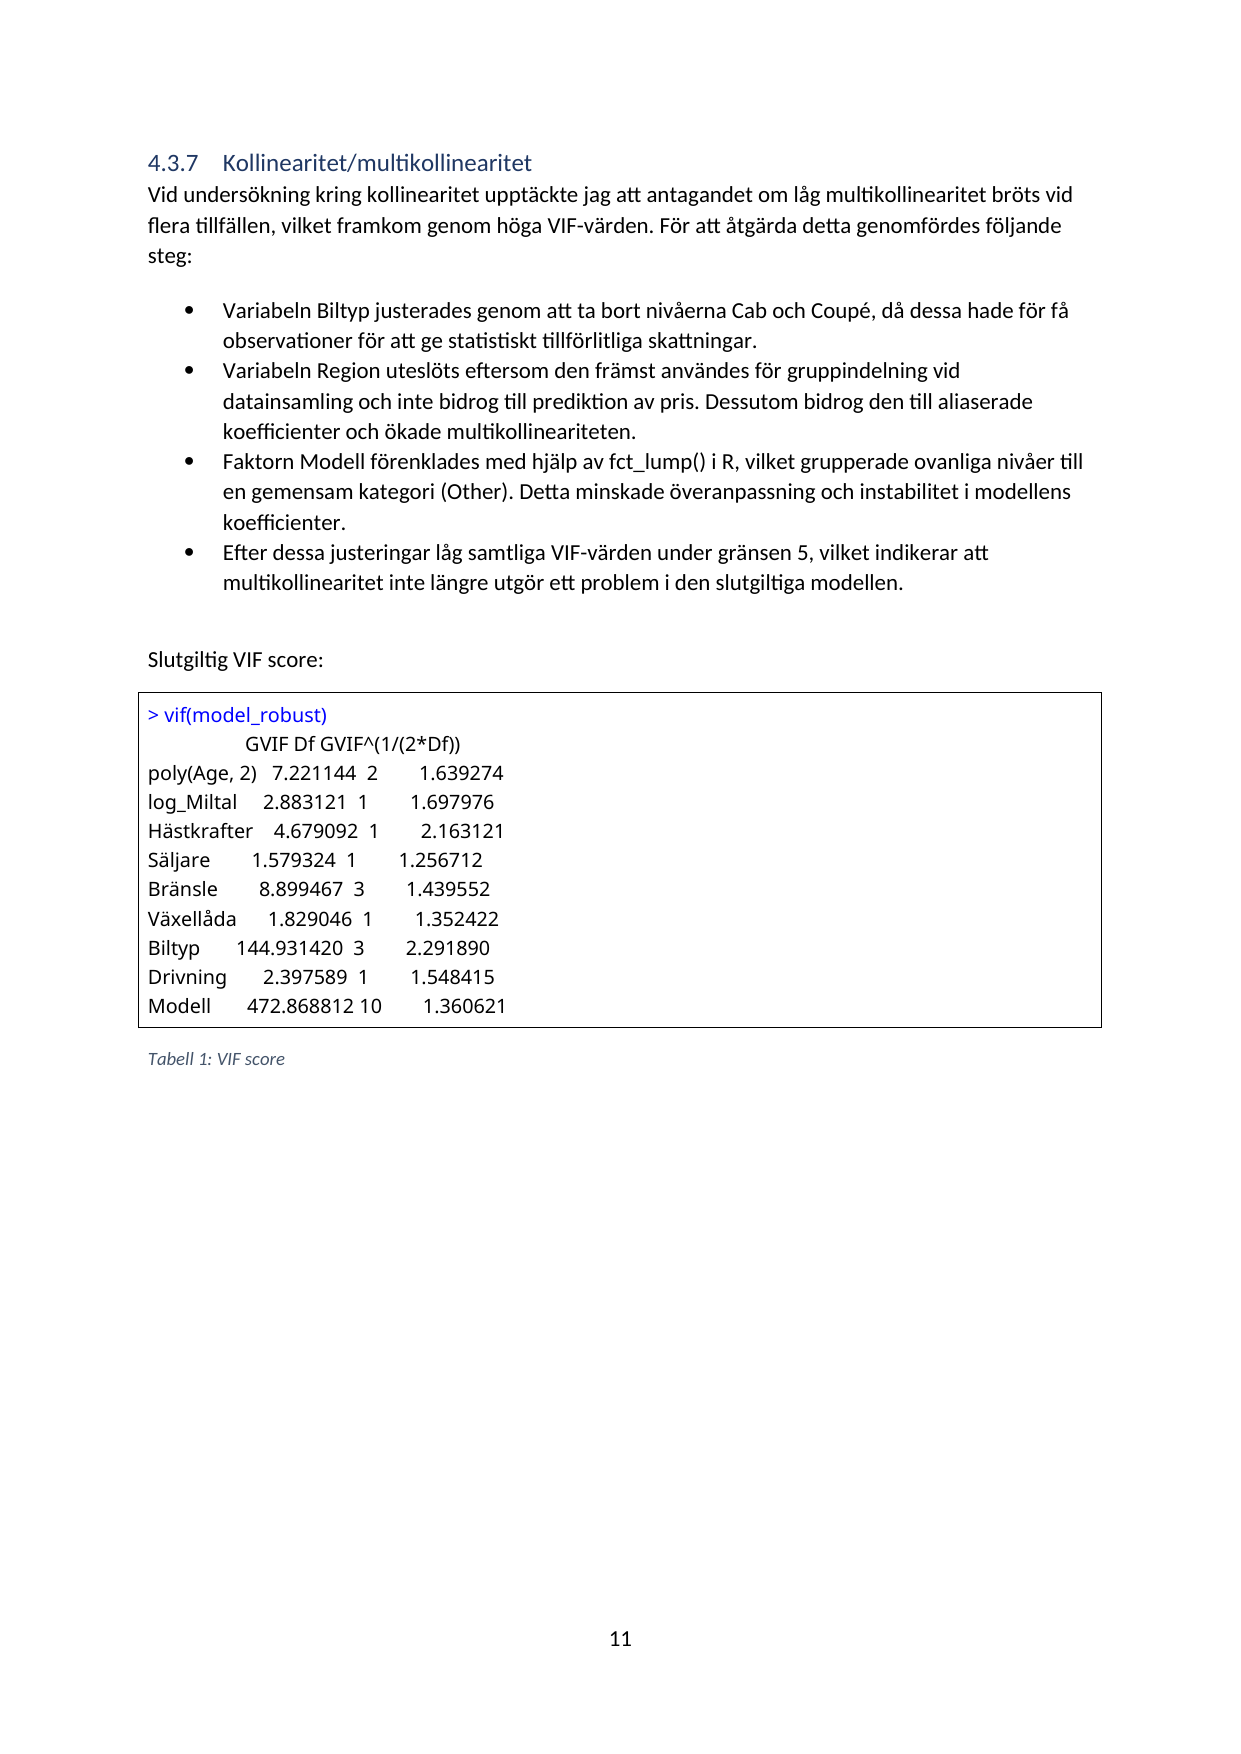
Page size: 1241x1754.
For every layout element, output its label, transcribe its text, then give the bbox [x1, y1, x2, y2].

list Faktorn Modell förenklades med hjälp av fct_lump() i R, vilket grupperade ovanliga nivåer till en gemensam kategori (Other). Detta minskade överanpassning och instabilitet i modellens koefficienter. [185, 447, 1093, 536]
list Efter dessa justeringar låg samtliga VIF-värden under gränsen 5, vilket indikerar att multikollinearitet inte längre utgör ett problem i den slutgiltiga modellen. [185, 538, 1093, 596]
list Variabeln Region uteslöts eftersom den främst användes för gruppindelning vid datainsamling och inte bidrog till prediktion av pris. Dessutom bidrog den till aliaserade koefficienter och ökade multikollineariteten. [185, 357, 1093, 445]
subtitle Kollinearitet/multikollinearitet [148, 148, 1093, 178]
text Slutgiltig VIF score: [148, 645, 1093, 673]
text Vid undersökning kring kollinearitet upptäckte jag att antagandet om låg multikollinearitet bröts vid flera tillfällen, vilket framkom genom höga VIF-värden. För att åtgärda detta genomfördes följande steg: [148, 181, 1093, 269]
list Variabeln Biltyp justerades genom att ta bort nivåerna Cab och Coupé, då dessa hade för få observationer för att ge statistiskt tillförlitliga skattningar. [185, 296, 1093, 354]
text > vif(model_robust) GVIF Df GVIF^(1/(2*Df)) poly(Age, 2) 7.221144 2 1.639274 log_Miltal 2.883121 1 1.697976 Hästkrafter 4.679092 1 2.163121 Säljare 1.579324 1 1.256712 Bränsle 8.899467 3 1.439552 Växellåda 1.829046 1 1.352422 Biltyp 144.931420 3 2.291890 Drivning 2.397589 1 1.548415 Modell 472.868812 10 1.360621 [139, 693, 1101, 1027]
text Tabell 1: VIF score [148, 1047, 1093, 1070]
